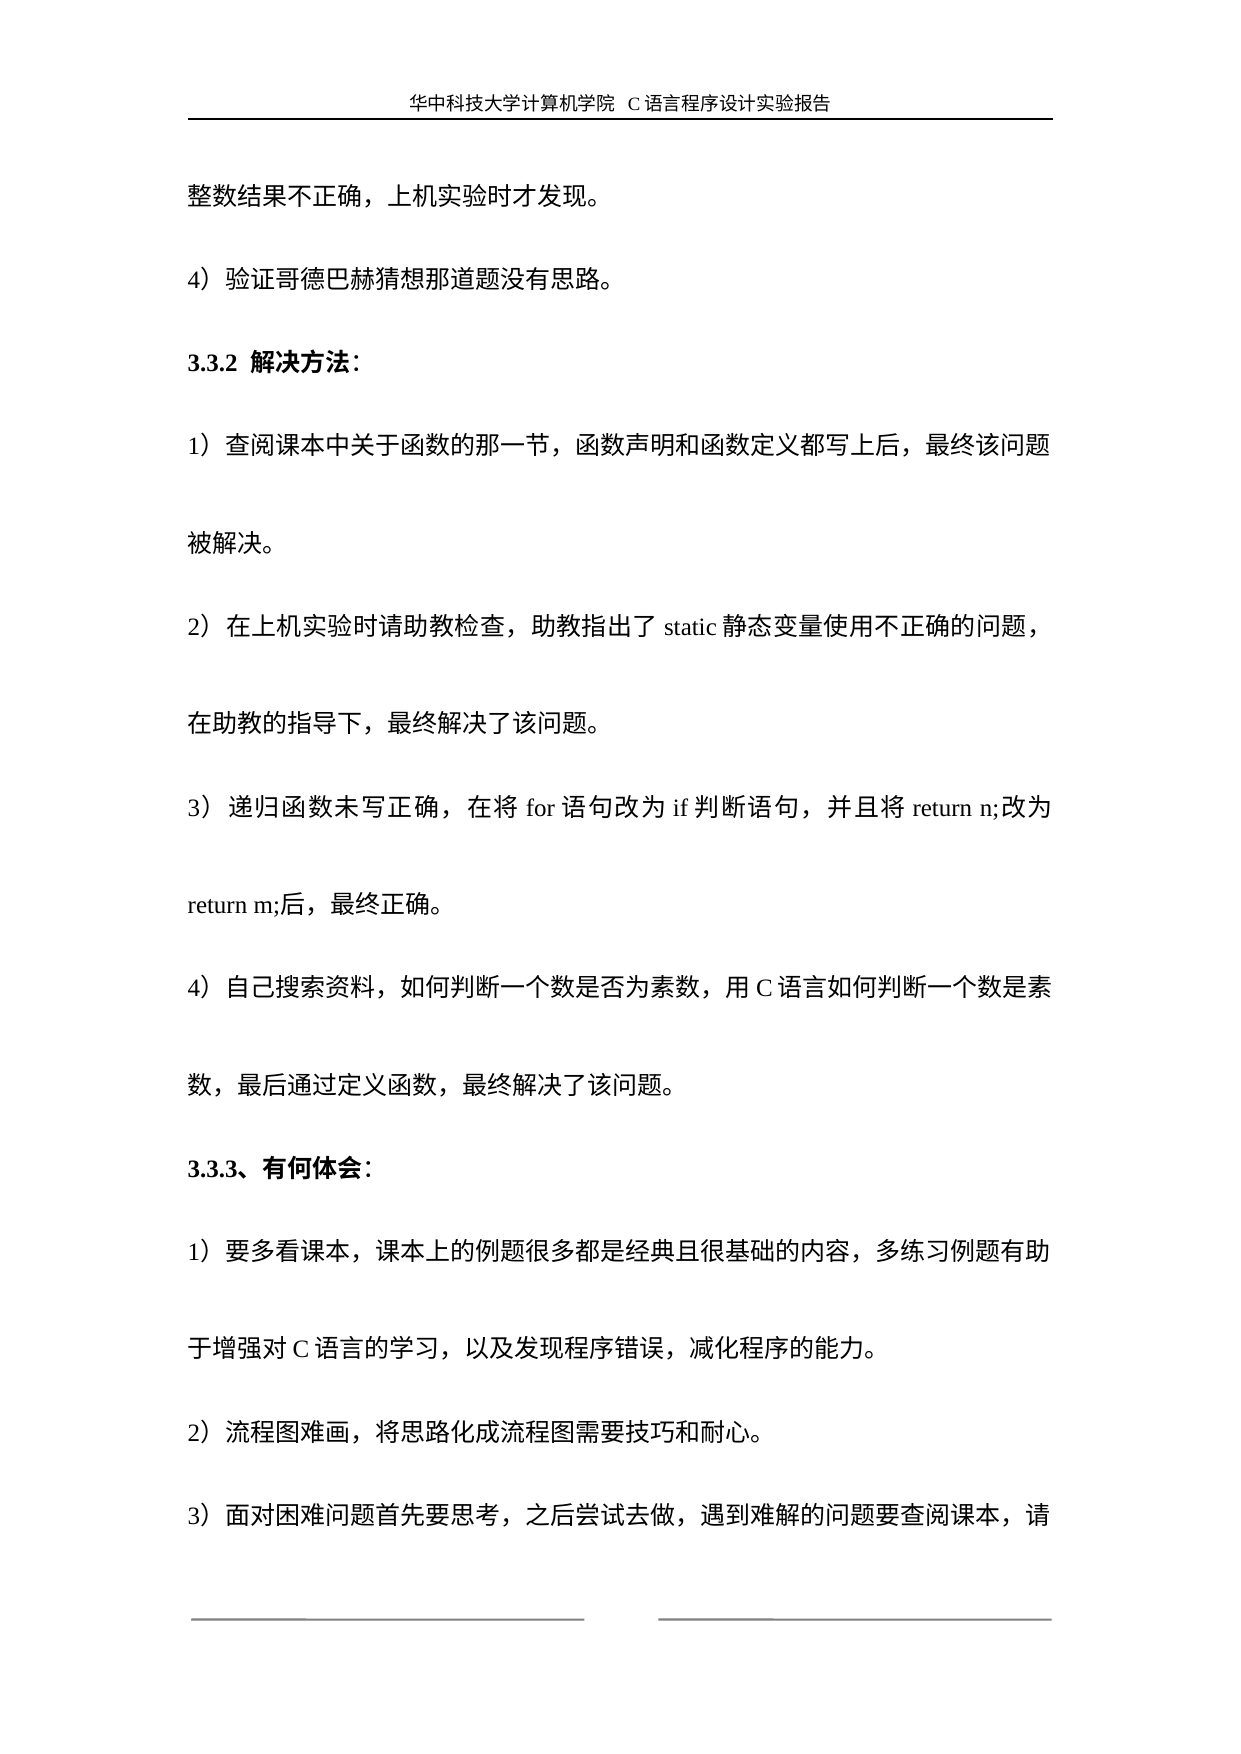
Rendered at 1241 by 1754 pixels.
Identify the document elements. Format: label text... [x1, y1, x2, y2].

text 3.3.2 解决方法： [187, 328, 1053, 393]
text 4）验证哥德巴赫猜想那道题没有思路。 [187, 245, 1053, 310]
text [187, 1481, 1053, 1546]
text 2）在上机实验时请助教检查，助教指出了static静态变量使用不正确的问题，在助教的指导下，最终解决了该问题。 [187, 592, 1053, 754]
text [187, 162, 1053, 227]
text 1）查阅课本中关于函数的那一节，函数声明和函数定义都写上后，最终该问题被解决。 [187, 411, 1053, 574]
text 3）递归函数未写正确，在将for语句改为if判断语句，并且将return n;改为return m;后，最终正确。 [187, 773, 1053, 935]
text 1）要多看课本，课本上的例题很多都是经典且很基础的内容，多练习例题有助于增强对C语言的学习，以及发现程序错误，减化程序的能力。 [187, 1217, 1053, 1379]
text 2）流程图难画，将思路化成流程图需要技巧和耐心。 [187, 1398, 1053, 1463]
text 3.3.3、有何体会： [187, 1134, 1053, 1199]
text 4）自己搜索资料，如何判断一个数是否为素数，用C语言如何判断一个数是素数，最后通过定义函数，最终解决了该问题。 [187, 953, 1053, 1116]
